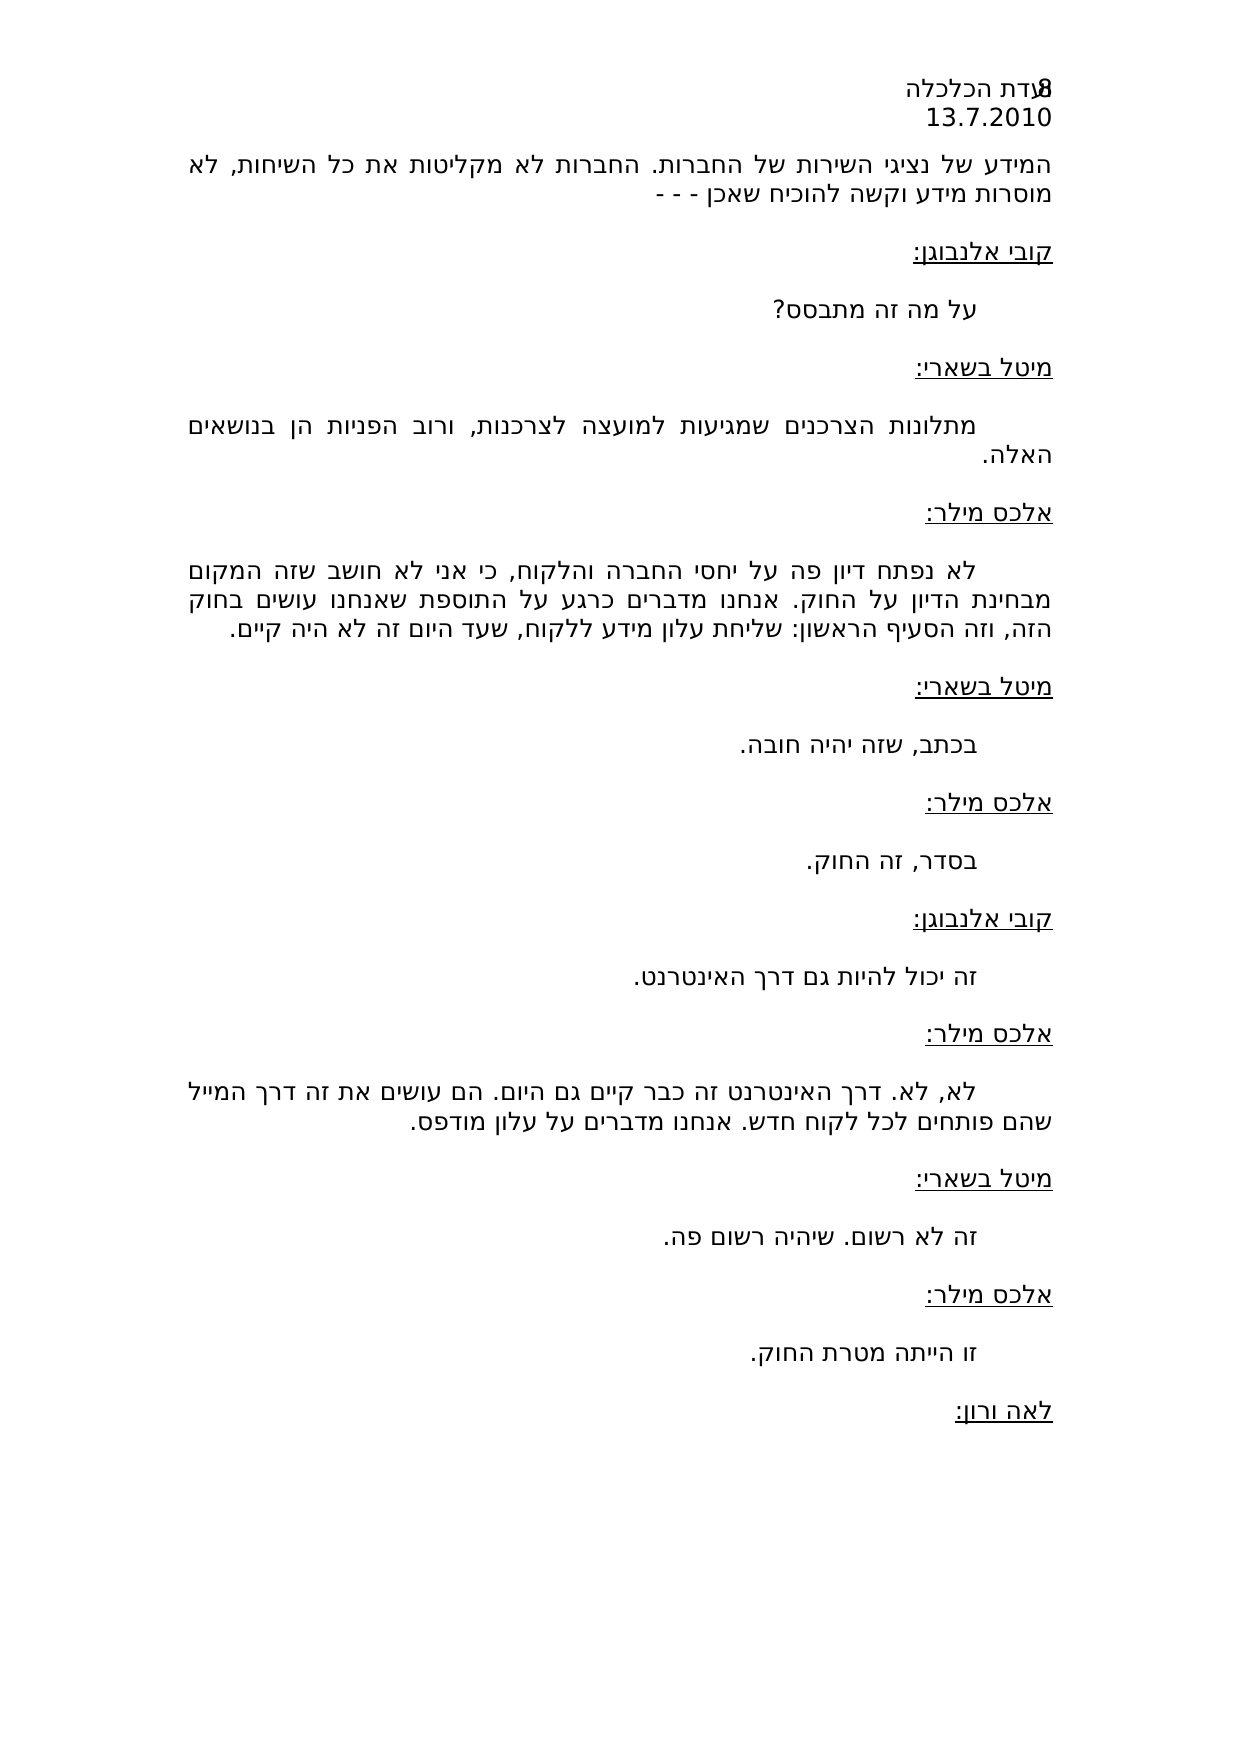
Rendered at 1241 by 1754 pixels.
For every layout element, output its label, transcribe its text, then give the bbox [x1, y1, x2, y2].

text לא, לא. דרך האינטרנט זה כבר קיים גם היום. הם עושים את זה דרך המייל שהם פותחים לכל לקוח חדש. אנחנו מדברים על עלון מודפס. [187, 1077, 1053, 1136]
text בסדר, זה החוק. [187, 846, 1053, 875]
text מיטל בשארי: [187, 1164, 1053, 1194]
text בכתב, שזה יהיה חובה. [187, 730, 1053, 759]
text על מה זה מתבסס? [187, 295, 1053, 324]
text אלכס מילר: [187, 1019, 1053, 1049]
text אלכס מילר: [187, 498, 1053, 527]
text קובי אלנבוגן: [187, 237, 1053, 266]
text אלכס מילר: [187, 1280, 1053, 1309]
text מיטל בשארי: [187, 672, 1053, 701]
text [187, 150, 1053, 208]
text מתלונות הצרכנים שמגיעות למועצה לצרכנות, ורוב הפניות הן בנושאים האלה. [187, 411, 1053, 469]
text זו הייתה מטרת החוק. [187, 1338, 1053, 1367]
text זה יכול להיות גם דרך האינטרנט. [187, 962, 1053, 991]
text אלכס מילר: [187, 788, 1053, 817]
text זה לא רשום. שיהיה רשום פה. [187, 1222, 1053, 1252]
text מיטל בשארי: [187, 353, 1053, 382]
text לא נפתח דיון פה על יחסי החברה והלקוח, כי אני לא חושב שזה המקום מבחינת הדיון על החוק. אנחנו מדברים כרגע על התוספת שאנחנו עושים בחוק הזה, וזה הסעיף הראשון: שליחת עלון מידע ללקוח, שעד היום זה לא היה קיים. [187, 556, 1053, 643]
text קובי אלנבוגן: [187, 904, 1053, 933]
text לאה ורון: [187, 1396, 1053, 1425]
